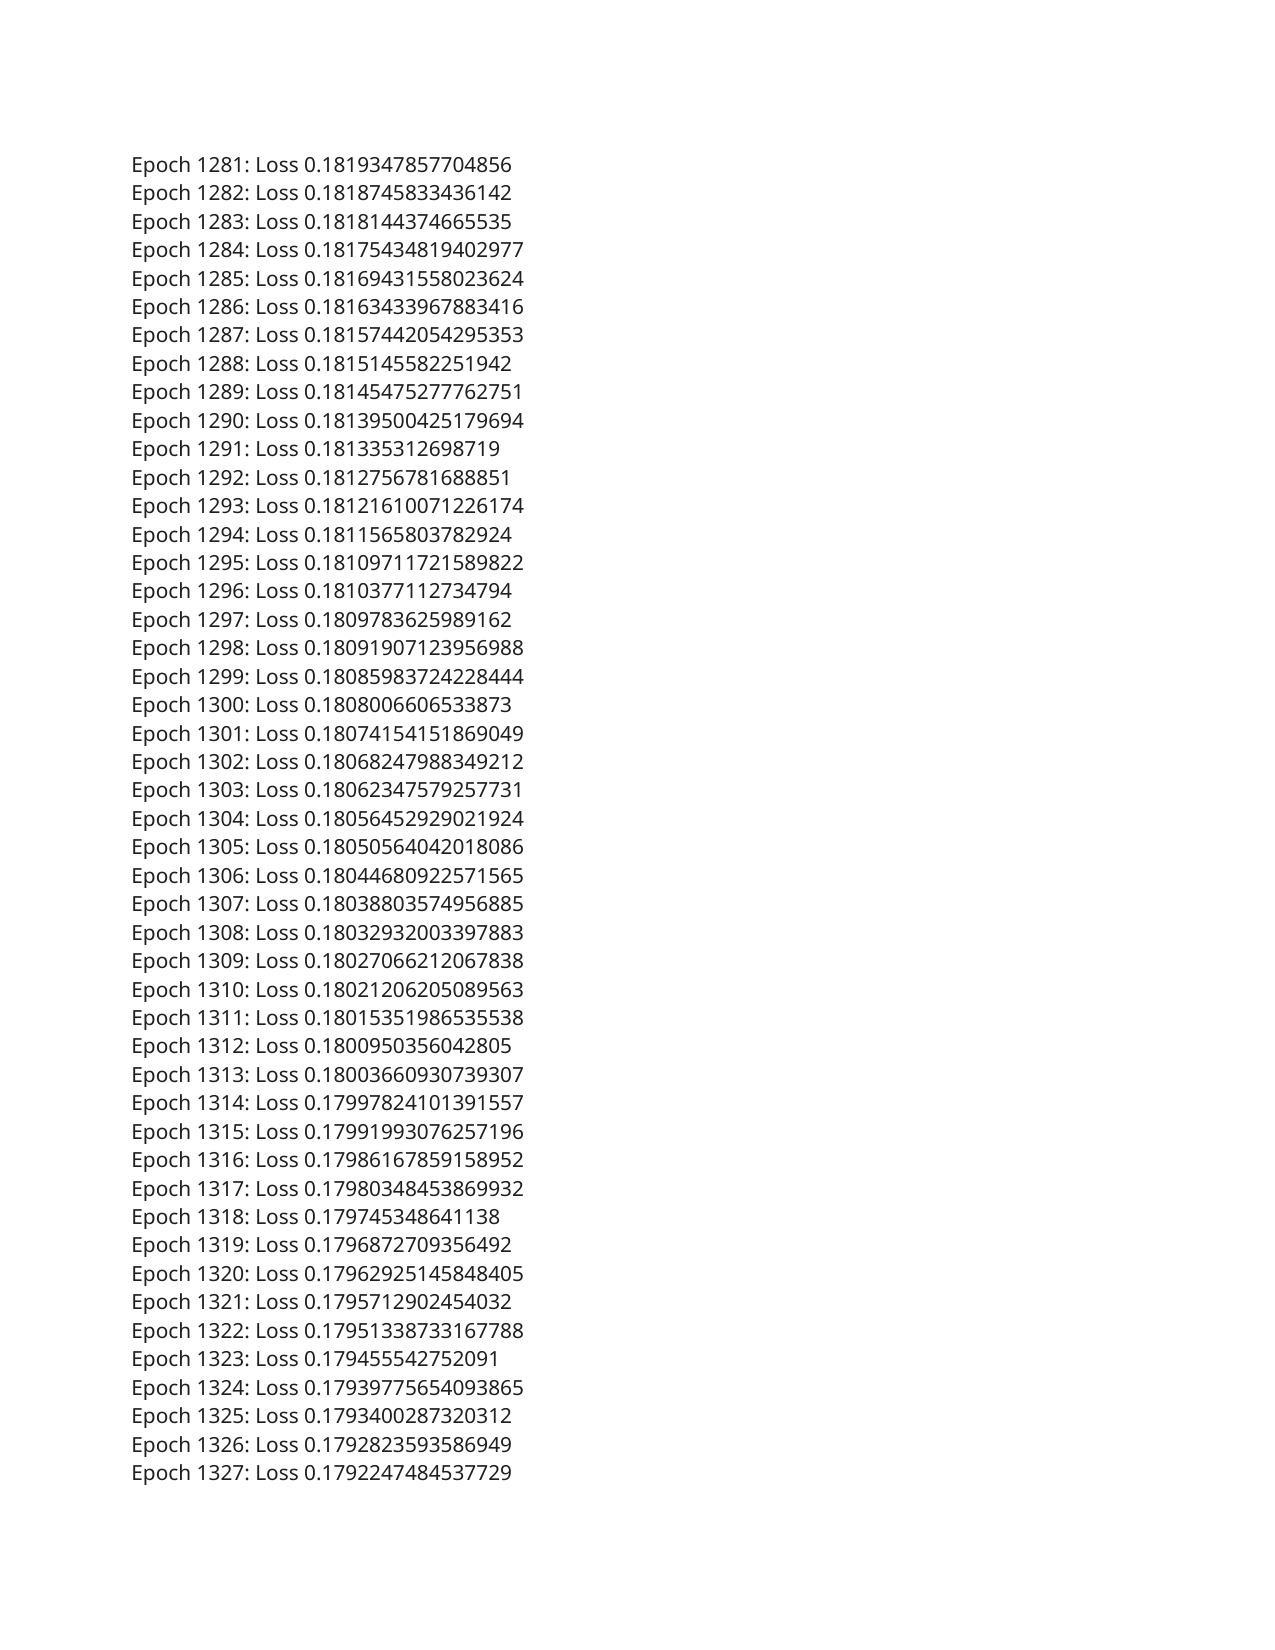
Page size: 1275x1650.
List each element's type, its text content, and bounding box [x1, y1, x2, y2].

text Epoch 1286: Loss 0.18163433967883416 [131, 292, 1134, 321]
text Epoch 1314: Loss 0.17997824101391557 [131, 1088, 1134, 1117]
text Epoch 1288: Loss 0.1815145582251942 [131, 349, 1134, 377]
text Epoch 1312: Loss 0.1800950356042805 [131, 1032, 1134, 1060]
text Epoch 1287: Loss 0.18157442054295353 [131, 321, 1134, 349]
text Epoch 1291: Loss 0.181335312698719 [131, 434, 1134, 463]
text Epoch 1289: Loss 0.18145475277762751 [131, 377, 1134, 406]
text Epoch 1320: Loss 0.17962925145848405 [131, 1259, 1134, 1287]
text Epoch 1311: Loss 0.18015351986535538 [131, 1003, 1134, 1032]
text Epoch 1282: Loss 0.1818745833436142 [131, 178, 1134, 207]
text Epoch 1322: Loss 0.17951338733167788 [131, 1316, 1134, 1344]
text Epoch 1313: Loss 0.18003660930739307 [131, 1060, 1134, 1088]
text Epoch 1283: Loss 0.1818144374665535 [131, 207, 1134, 235]
text Epoch 1281: Loss 0.1819347857704856 [131, 150, 1134, 178]
text Epoch 1326: Loss 0.1792823593586949 [131, 1430, 1134, 1458]
text Epoch 1299: Loss 0.18085983724228444 [131, 662, 1134, 690]
text Epoch 1284: Loss 0.18175434819402977 [131, 235, 1134, 264]
text Epoch 1295: Loss 0.18109711721589822 [131, 548, 1134, 577]
text Epoch 1297: Loss 0.1809783625989162 [131, 605, 1134, 633]
text Epoch 1324: Loss 0.17939775654093865 [131, 1373, 1134, 1401]
text Epoch 1290: Loss 0.18139500425179694 [131, 406, 1134, 434]
text Epoch 1285: Loss 0.18169431558023624 [131, 264, 1134, 292]
text Epoch 1321: Loss 0.1795712902454032 [131, 1287, 1134, 1316]
text Epoch 1294: Loss 0.1811565803782924 [131, 520, 1134, 548]
text Epoch 1325: Loss 0.1793400287320312 [131, 1401, 1134, 1430]
text Epoch 1316: Loss 0.17986167859158952 [131, 1145, 1134, 1174]
text Epoch 1298: Loss 0.18091907123956988 [131, 633, 1134, 662]
text Epoch 1327: Loss 0.1792247484537729 [131, 1458, 1134, 1487]
text Epoch 1317: Loss 0.17980348453869932 [131, 1174, 1134, 1202]
text Epoch 1308: Loss 0.18032932003397883 [131, 918, 1134, 946]
text Epoch 1303: Loss 0.18062347579257731 [131, 776, 1134, 804]
text Epoch 1319: Loss 0.1796872709356492 [131, 1231, 1134, 1259]
text Epoch 1301: Loss 0.18074154151869049 [131, 719, 1134, 747]
text Epoch 1300: Loss 0.1808006606533873 [131, 690, 1134, 719]
text Epoch 1309: Loss 0.18027066212067838 [131, 946, 1134, 975]
text Epoch 1318: Loss 0.179745348641138 [131, 1202, 1134, 1231]
text Epoch 1296: Loss 0.1810377112734794 [131, 577, 1134, 605]
text Epoch 1302: Loss 0.18068247988349212 [131, 747, 1134, 776]
text Epoch 1305: Loss 0.18050564042018086 [131, 832, 1134, 861]
text Epoch 1307: Loss 0.18038803574956885 [131, 889, 1134, 918]
text Epoch 1306: Loss 0.18044680922571565 [131, 861, 1134, 889]
text Epoch 1323: Loss 0.179455542752091 [131, 1344, 1134, 1373]
text Epoch 1304: Loss 0.18056452929021924 [131, 804, 1134, 832]
text Epoch 1292: Loss 0.1812756781688851 [131, 463, 1134, 491]
text Epoch 1315: Loss 0.17991993076257196 [131, 1117, 1134, 1145]
text Epoch 1310: Loss 0.18021206205089563 [131, 975, 1134, 1003]
text Epoch 1293: Loss 0.18121610071226174 [131, 491, 1134, 520]
